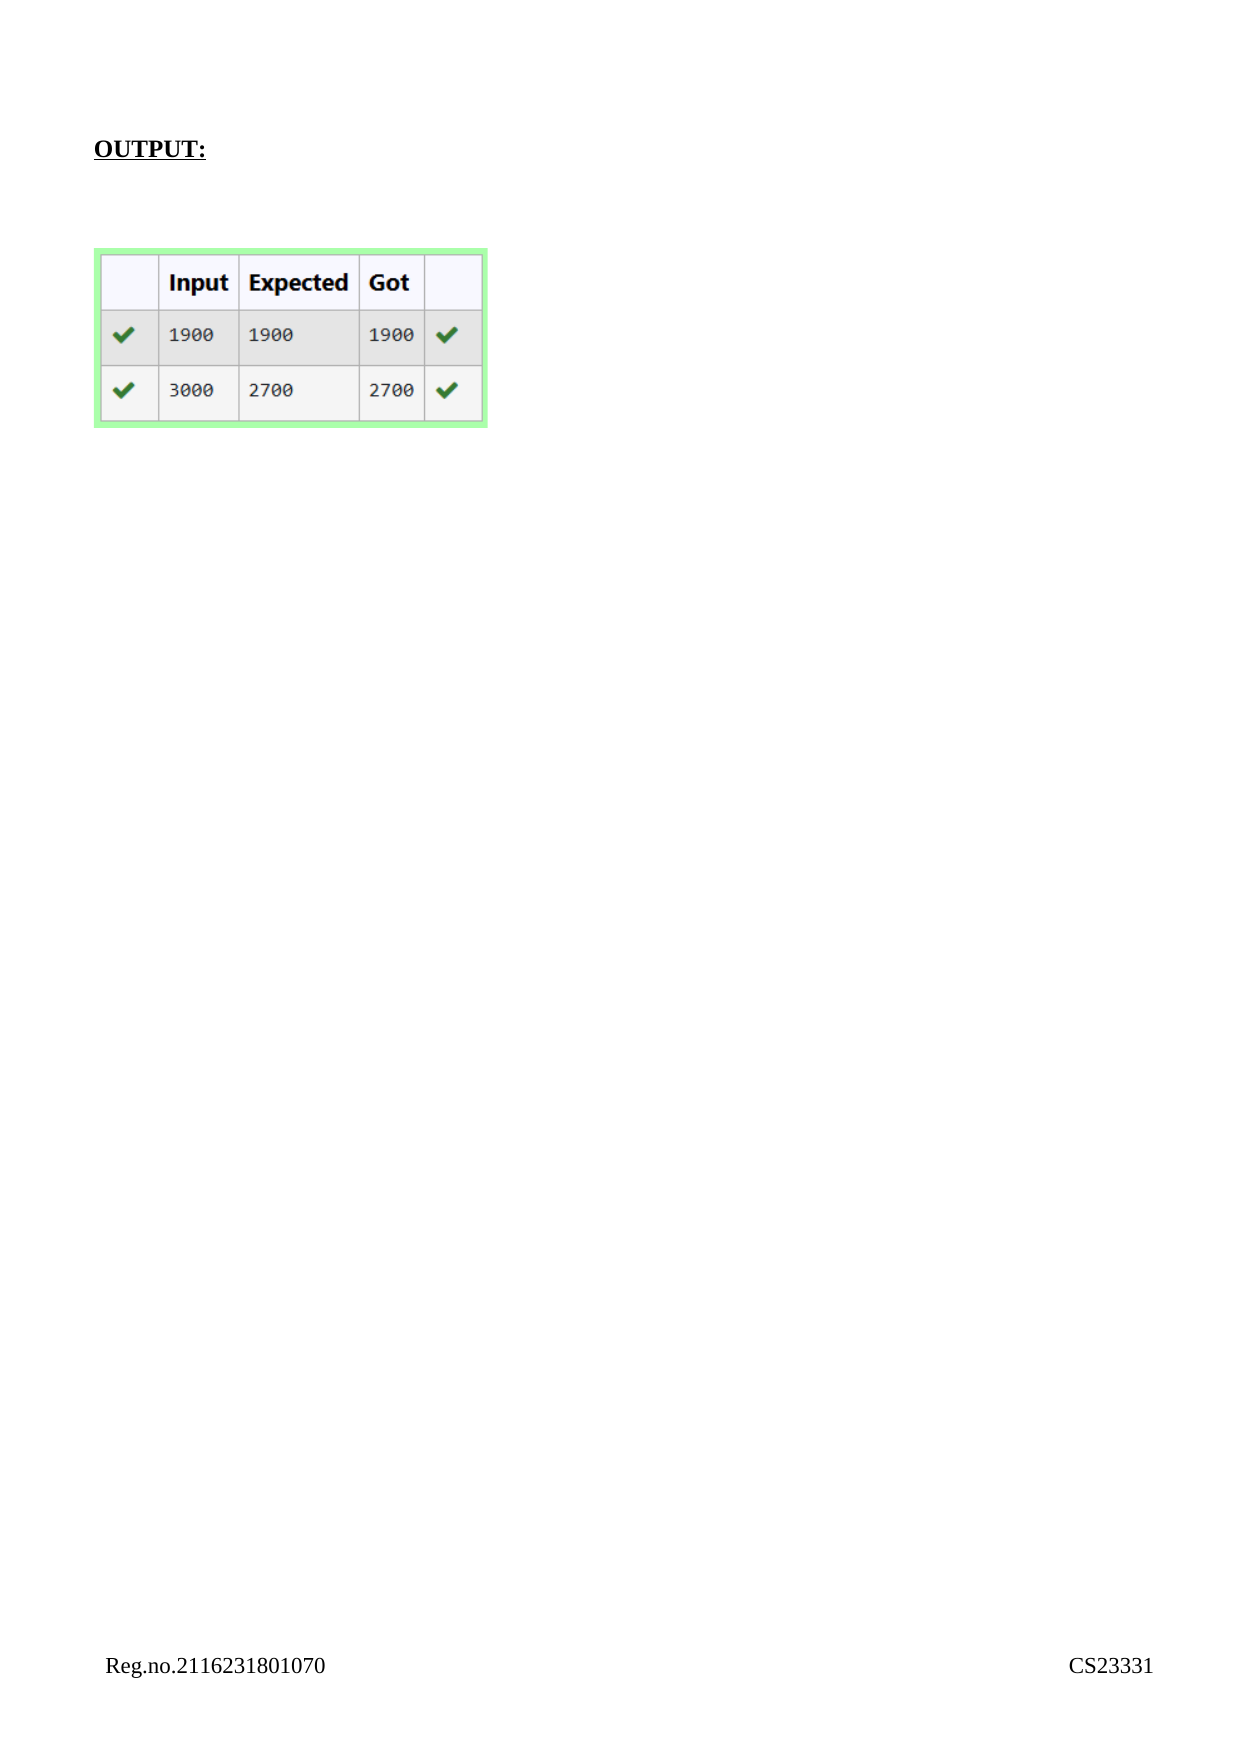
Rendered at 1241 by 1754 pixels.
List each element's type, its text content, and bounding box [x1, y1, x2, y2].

picture [93, 248, 488, 428]
text OUTPUT: [94, 134, 1155, 162]
